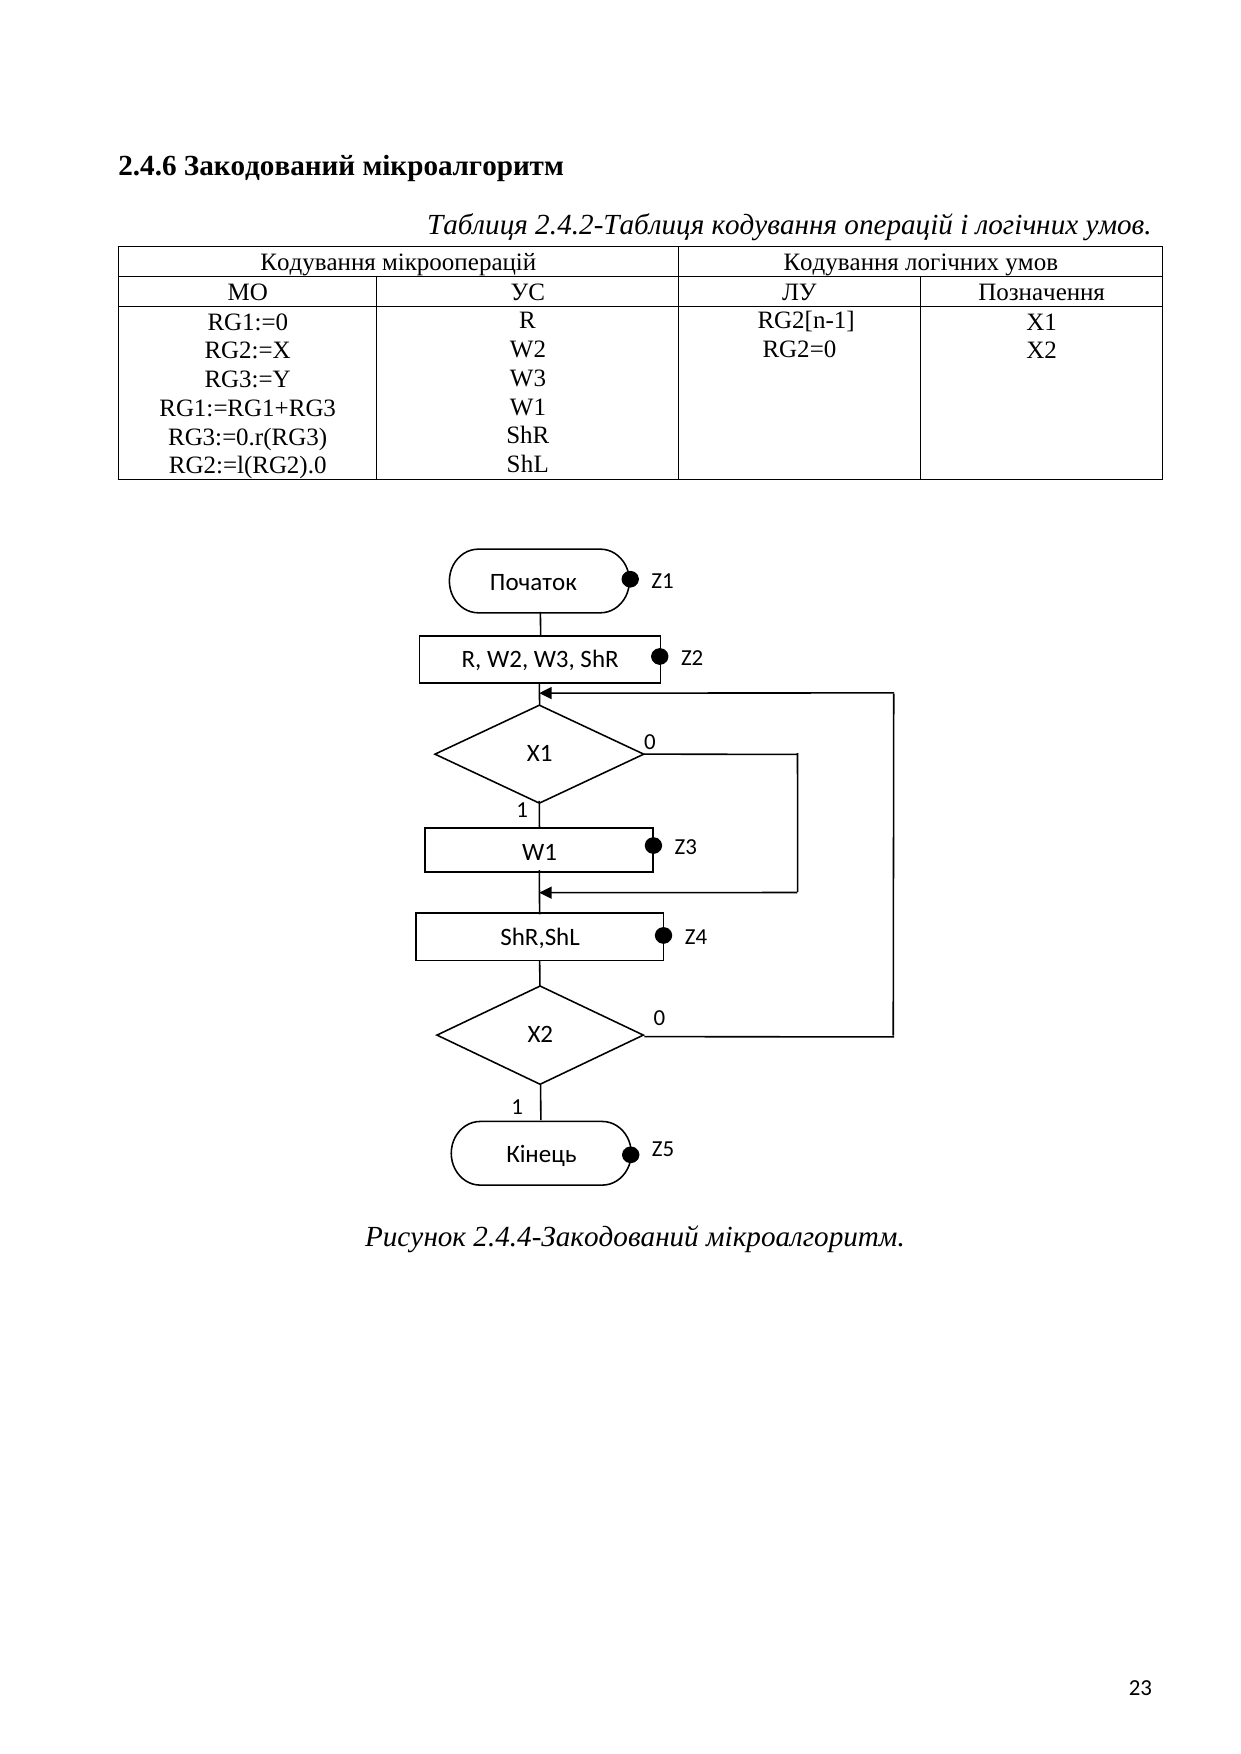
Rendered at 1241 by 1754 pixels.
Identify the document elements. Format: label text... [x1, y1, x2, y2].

table_header Кодування логічних умов [679, 247, 1162, 276]
table_cell RG2[n-1] RG2=0 [679, 307, 920, 479]
text Рисунок 2.4.4-Закодований мікроалгоритм. [118, 1219, 1152, 1252]
text 2.4.6 Закодований мікроалгоритм [118, 148, 1152, 182]
table_cell X1 X2 [921, 307, 1162, 479]
table_cell R W2 W3 W1 ShR ShL [377, 307, 678, 479]
table_cell УС [377, 277, 678, 306]
text Таблиця 2.4.2-Таблиця кодування операцій і логічних умов. [118, 207, 1152, 241]
table_cell МО [119, 277, 376, 306]
table_header Кодування мікрооперацій [119, 247, 678, 276]
table_cell ЛУ [679, 277, 920, 306]
table_cell Позначення [921, 277, 1162, 306]
table_cell RG1:=0 RG2:=X RG3:=Y RG1:=RG1+RG3 RG3:=0.r(RG3) RG2:=l(RG2).0 [119, 307, 376, 479]
